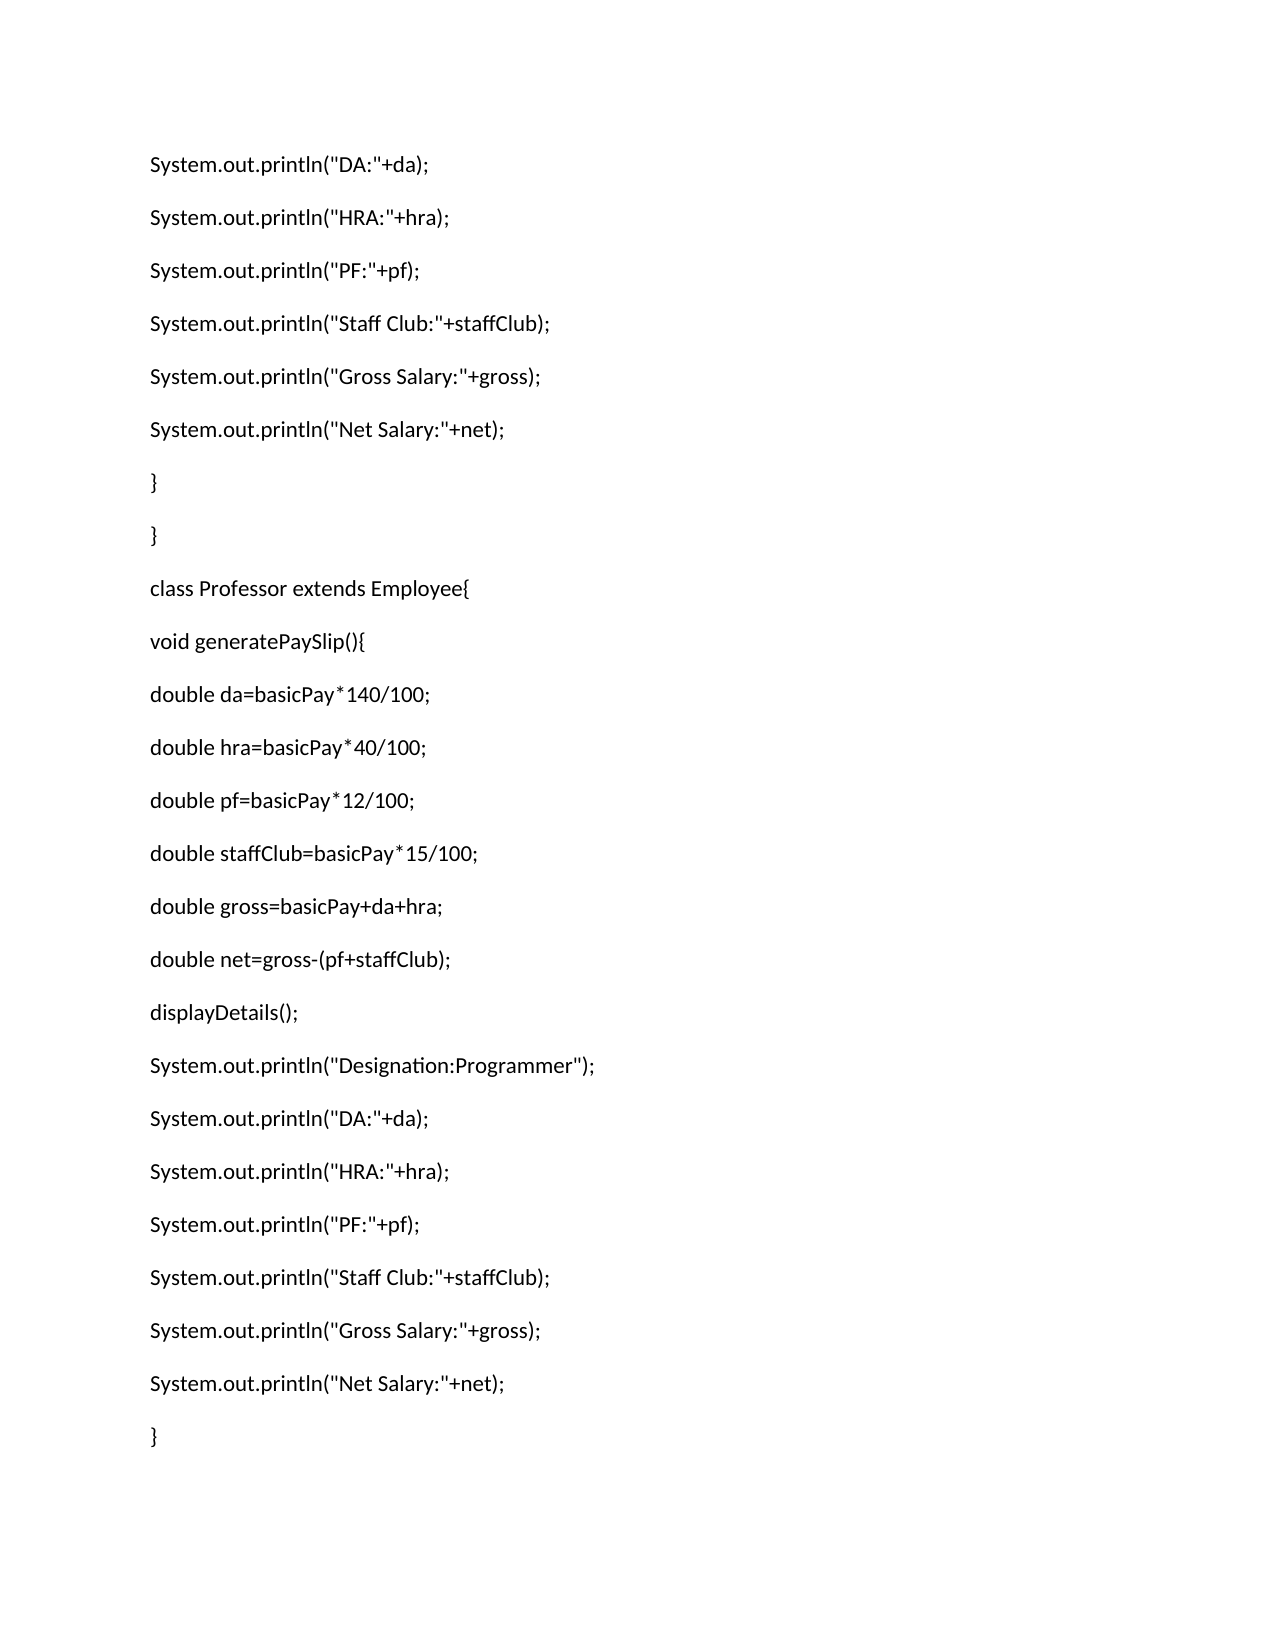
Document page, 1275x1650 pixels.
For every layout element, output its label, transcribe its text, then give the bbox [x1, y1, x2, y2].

text System.out.println("DA:"+da); [150, 1104, 1125, 1132]
text } [150, 1422, 1125, 1451]
text displayDetails(); [150, 998, 1125, 1026]
text void generatePaySlip(){ [150, 627, 1125, 655]
text System.out.println("Net Salary:"+net); [150, 1369, 1125, 1397]
text System.out.println("Designation:Programmer"); [150, 1051, 1125, 1079]
text System.out.println("PF:"+pf); [150, 256, 1125, 284]
text double hra=basicPay*40/100; [150, 733, 1125, 761]
text } [150, 521, 1125, 549]
text double staffClub=basicPay*15/100; [150, 839, 1125, 867]
text System.out.println("HRA:"+hra); [150, 1157, 1125, 1185]
text System.out.println("Staff Club:"+staffClub); [150, 309, 1125, 337]
text System.out.println("HRA:"+hra); [150, 203, 1125, 231]
text } [150, 468, 1125, 496]
text double da=basicPay*140/100; [150, 680, 1125, 708]
text double gross=basicPay+da+hra; [150, 892, 1125, 920]
text System.out.println("DA:"+da); [150, 150, 1125, 178]
text System.out.println("Gross Salary:"+gross); [150, 362, 1125, 390]
text double net=gross-(pf+staffClub); [150, 945, 1125, 973]
text class Professor extends Employee{ [150, 574, 1125, 602]
text System.out.println("Net Salary:"+net); [150, 415, 1125, 443]
text System.out.println("Staff Club:"+staffClub); [150, 1263, 1125, 1291]
text System.out.println("PF:"+pf); [150, 1210, 1125, 1238]
text double pf=basicPay*12/100; [150, 786, 1125, 814]
text System.out.println("Gross Salary:"+gross); [150, 1316, 1125, 1344]
